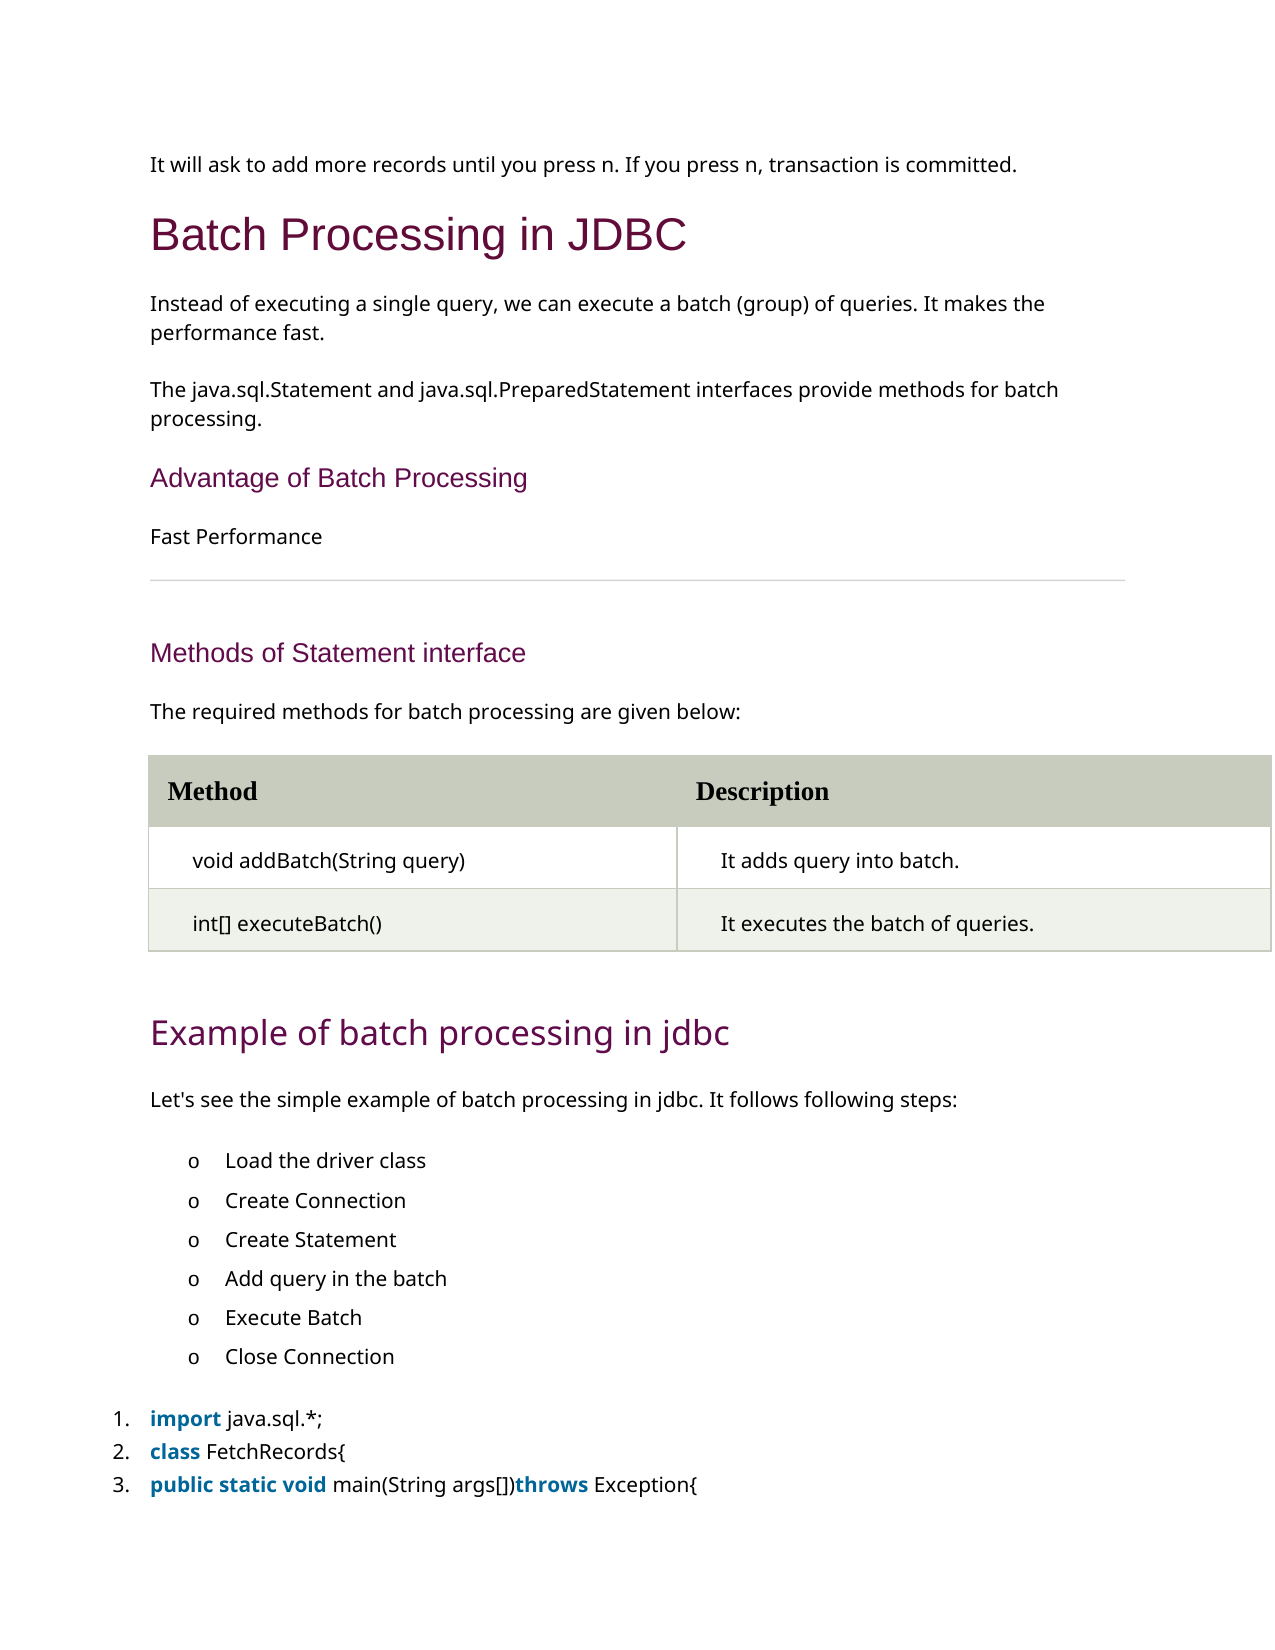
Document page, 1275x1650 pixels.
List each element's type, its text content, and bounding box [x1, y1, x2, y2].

text The required methods for batch processing are given below: [150, 697, 1125, 726]
list Create Statement [187, 1221, 1125, 1253]
text Instead of executing a single query, we can execute a batch (group) of queries. It makes the performance fast. [150, 289, 1125, 346]
text Batch Processing in JDBC [150, 208, 1125, 260]
table_header Method [149, 756, 677, 825]
list Create Connection [187, 1181, 1125, 1214]
list public static void main(String args[])throws Exception{ [112, 1465, 1125, 1498]
text It will ask to add more records until you press n. If you press n, transaction is committed. [150, 150, 1125, 178]
list import java.sql.*; [112, 1400, 1125, 1432]
table_cell int[] executeBatch() [149, 889, 676, 950]
table_cell void addBatch(String query) [149, 827, 676, 887]
text Let's see the simple example of batch processing in jdbc. It follows following steps: [150, 1085, 1125, 1113]
text Methods of Statement interface [150, 637, 1125, 668]
table_cell It adds query into batch. [678, 827, 1270, 887]
list class FetchRecords{ [112, 1432, 1125, 1465]
list Execute Batch [187, 1299, 1125, 1331]
list Add query in the batch [187, 1259, 1125, 1292]
list Close Connection [187, 1338, 1125, 1371]
text Advantage of Batch Processing [150, 462, 1125, 493]
text Example of batch processing in jdbc [150, 1009, 1125, 1056]
table_header Description [677, 756, 1270, 825]
text The java.sql.Statement and java.sql.PreparedStatement interfaces provide methods for batch processing. [150, 376, 1125, 432]
table_cell It executes the batch of queries. [678, 889, 1270, 950]
list Load the driver class [187, 1142, 1125, 1175]
text Fast Performance [150, 522, 1125, 550]
